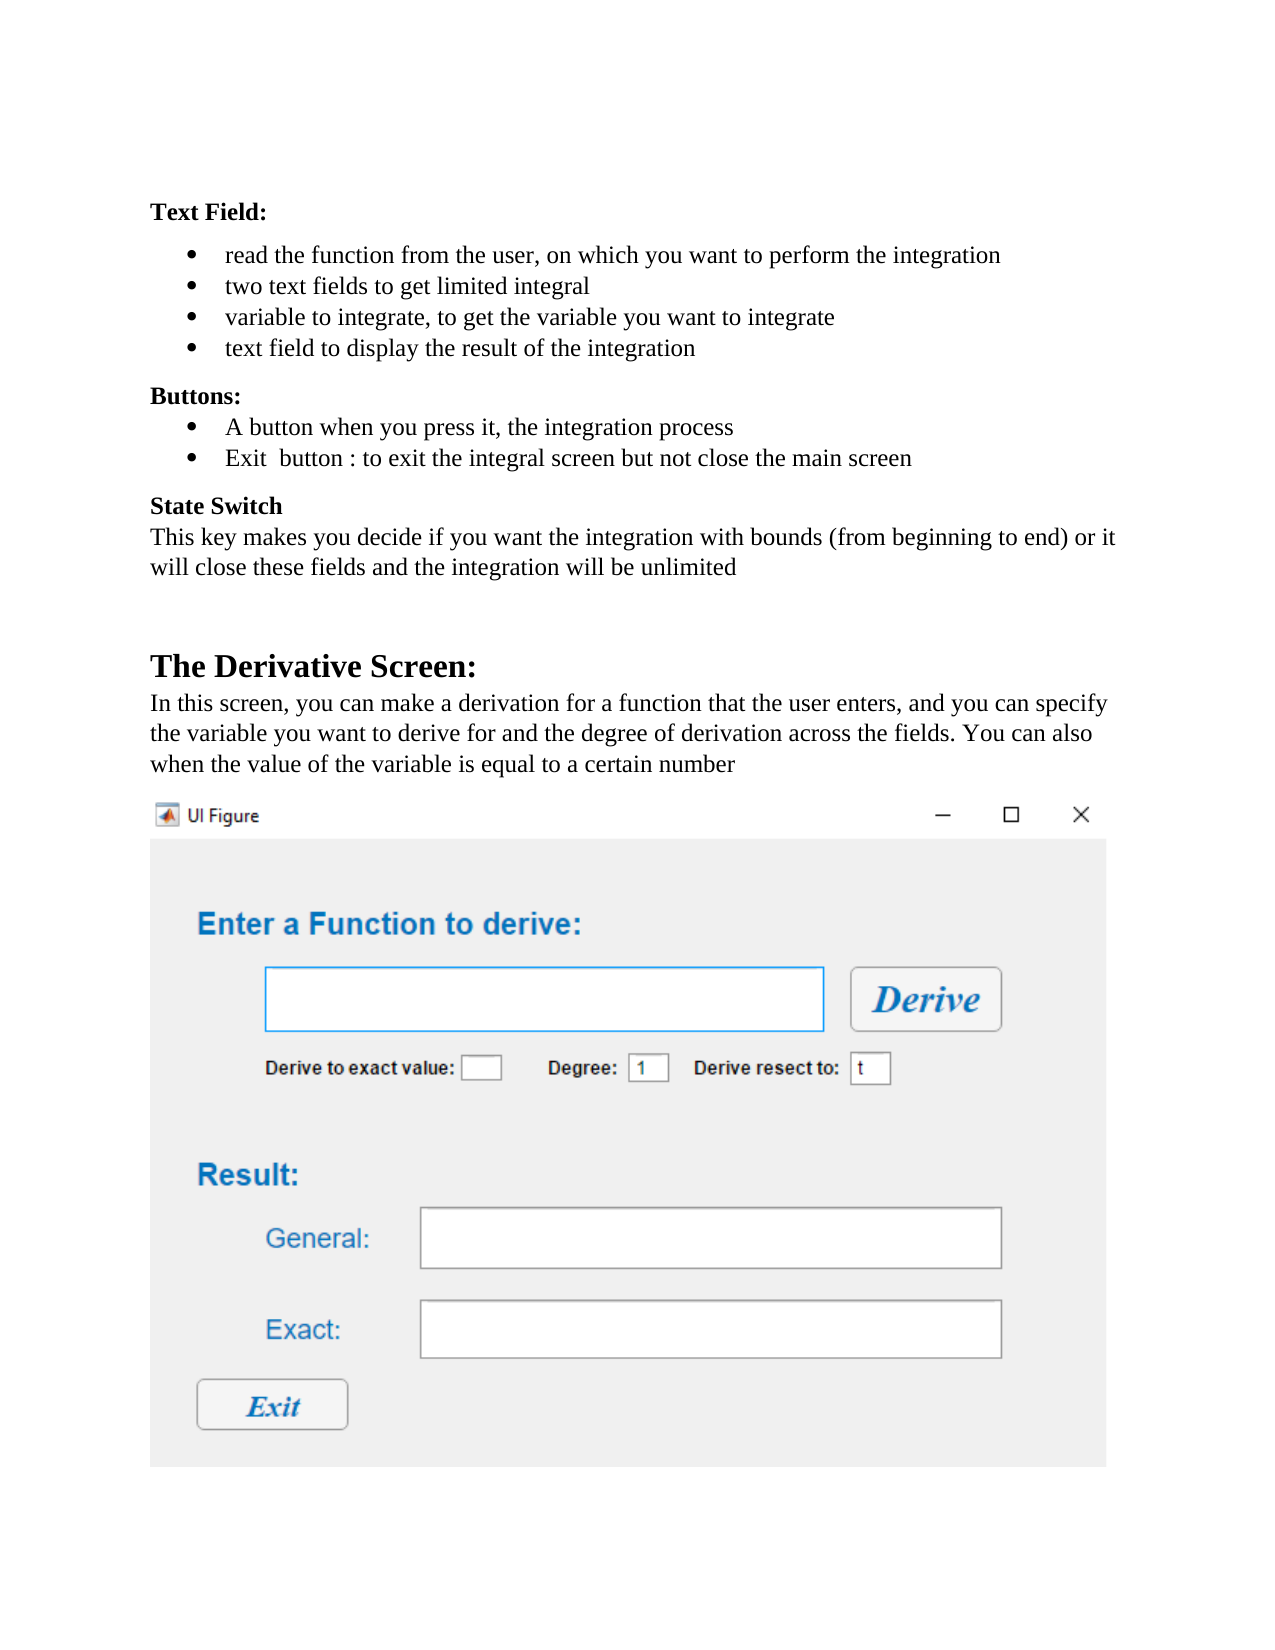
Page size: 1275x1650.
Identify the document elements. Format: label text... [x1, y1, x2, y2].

subtitle Buttons: [150, 381, 1125, 410]
text This key makes you decide if you want the integration with bounds (from beginning to end) or it will close these fields and the integration will be unlimited [150, 522, 1125, 581]
list read the function from the user, on which you want to perform the integration [187, 240, 1125, 269]
list text field to display the result of the integration [187, 333, 1125, 362]
subtitle State Switch [150, 491, 1125, 519]
list variable to integrate, to get the variable you want to integrate [187, 302, 1125, 331]
text In this screen, you can make a derivation for a function that the user enters, and you can specify the variable you want to derive for and the degree of derivation across the fields. You can also when the value of the variable is equal to a certain number [150, 688, 1125, 777]
subtitle Text Field: [150, 197, 1125, 226]
subtitle The Derivative Screen: [150, 646, 1125, 685]
list Exit button : to exit the integral screen but not close the main screen [187, 443, 1125, 472]
list two text fields to get limited integral [187, 271, 1125, 300]
picture [150, 795, 1107, 1467]
list A button when you press it, the integration process [187, 412, 1125, 441]
